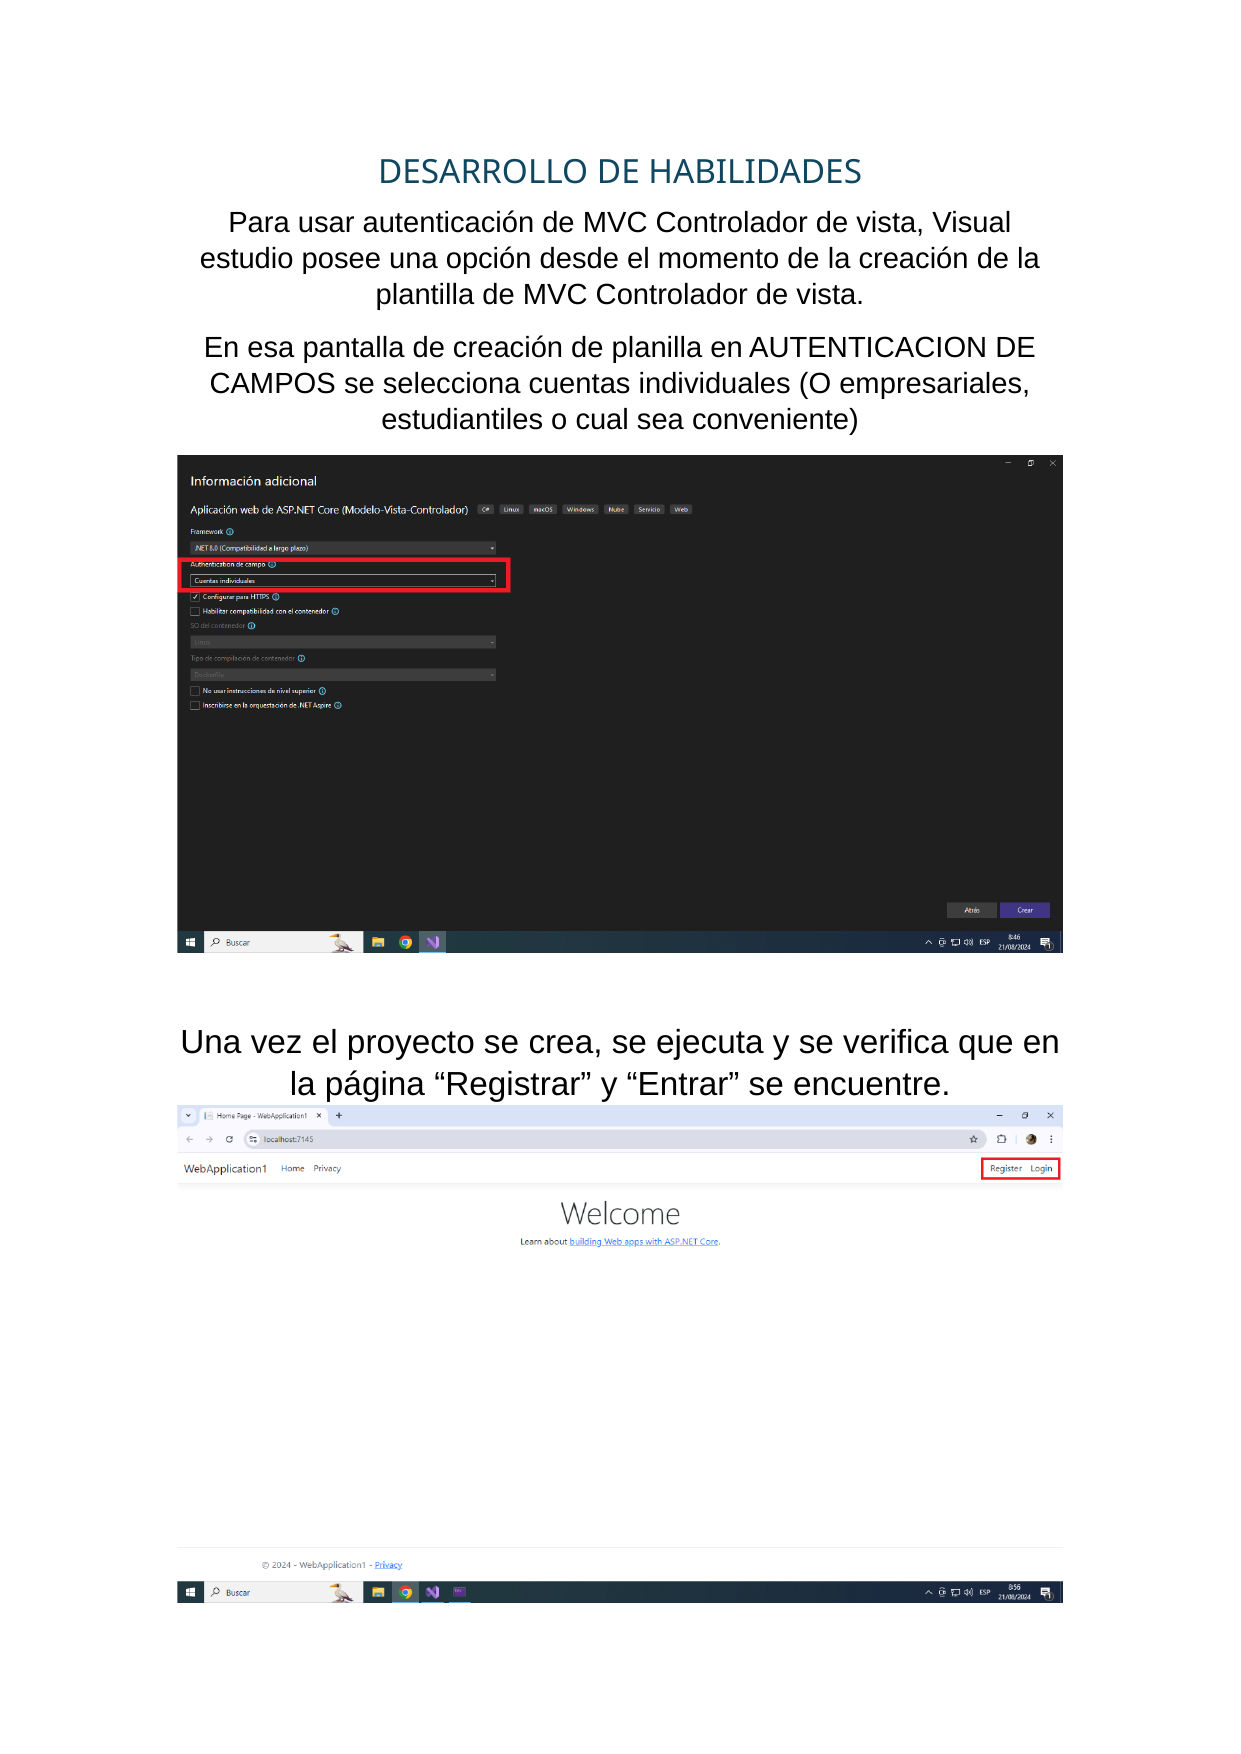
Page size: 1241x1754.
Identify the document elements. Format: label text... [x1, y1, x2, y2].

text Una vez el proyecto se crea, se ejecuta y se verifica que en la página “Registrar” y “Entrar” se encuentre. [177, 1023, 1063, 1105]
picture [177, 455, 1063, 953]
text Para usar autenticación de MVC Controlador de vista, Visual estudio posee una opción desde el momento de la creación de la plantilla de MVC Controlador de vista. [177, 205, 1063, 311]
picture [177, 1105, 1063, 1603]
text En esa pantalla de creación de planilla en AUTENTICACION DE CAMPOS se selecciona cuentas individuales (O empresariales, estudiantiles o cual sea conveniente) [177, 330, 1063, 436]
subtitle DESARROLLO DE HABILIDADES [177, 148, 1063, 193]
